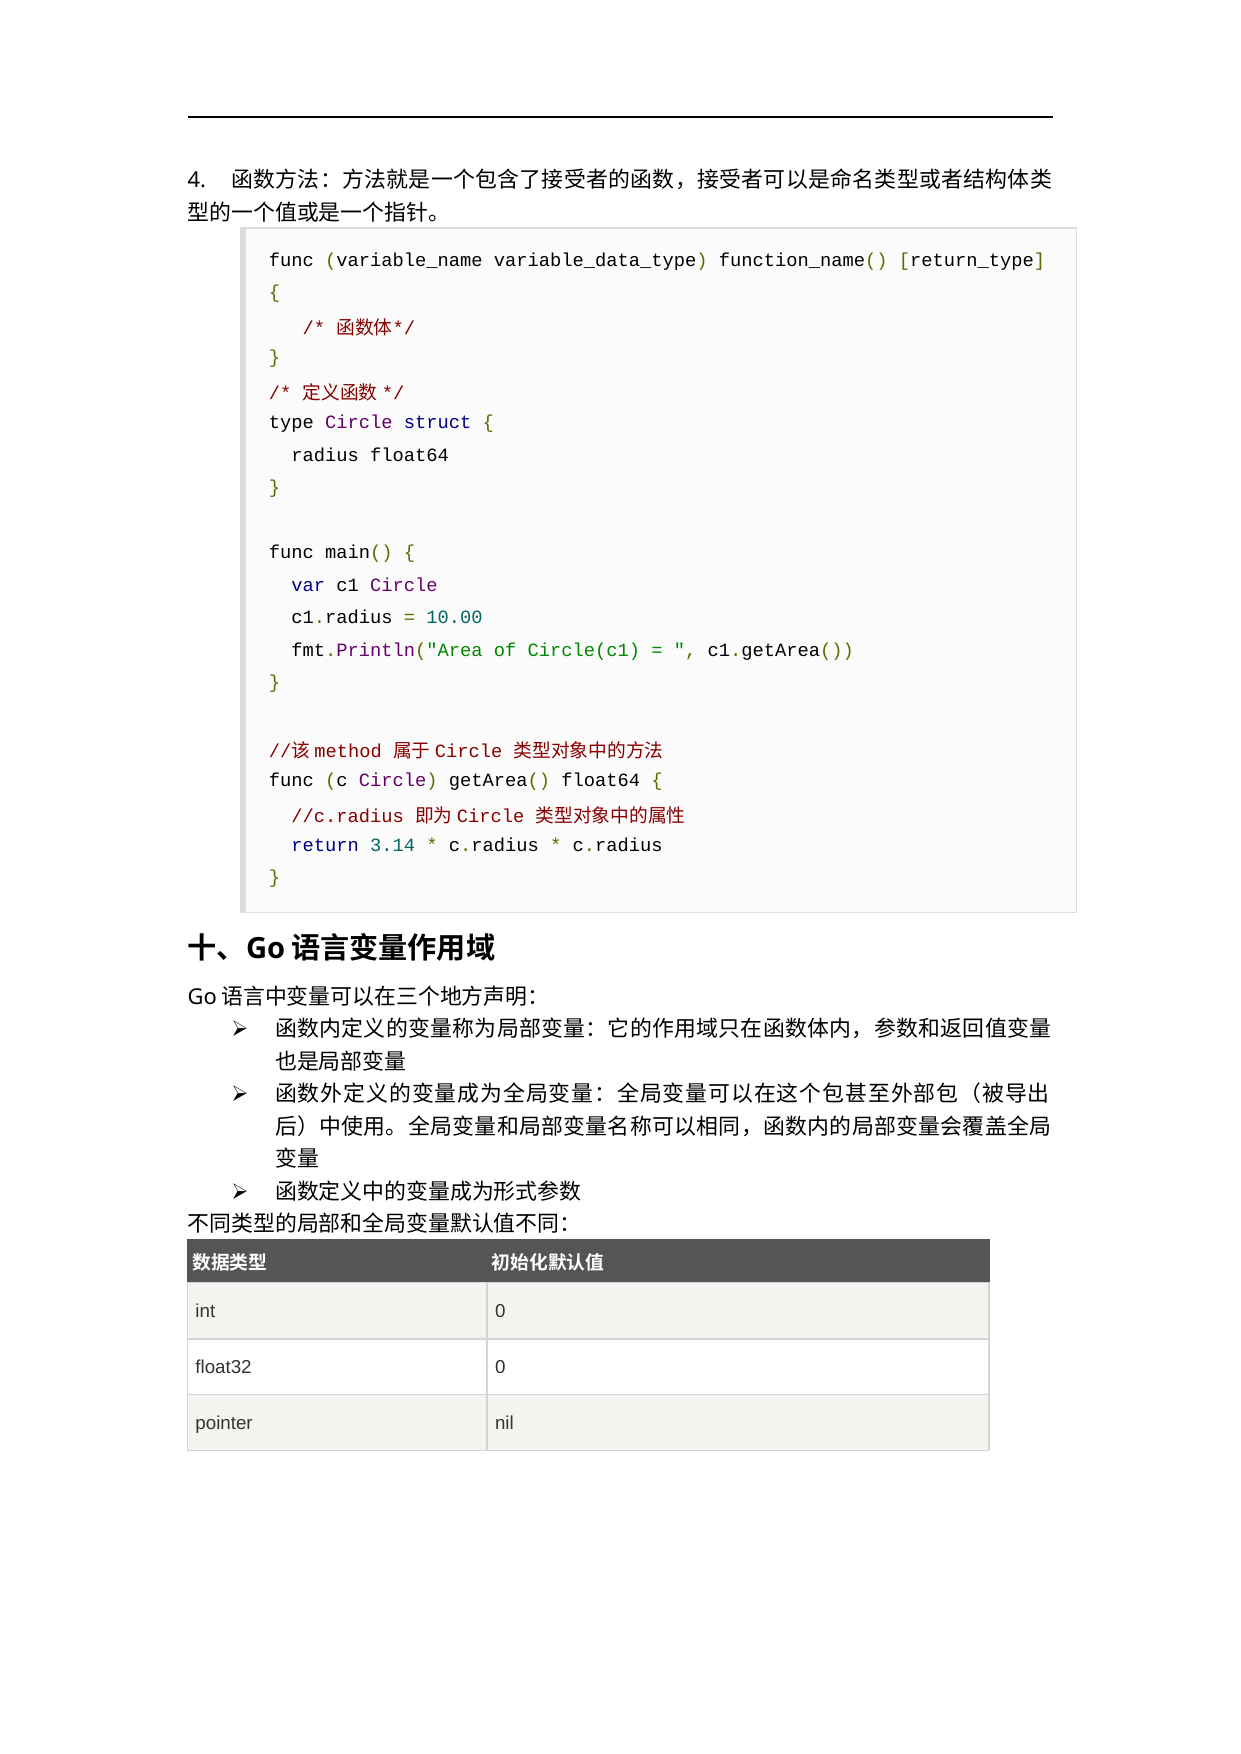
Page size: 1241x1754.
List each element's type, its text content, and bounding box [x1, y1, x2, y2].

list 函数内定义的变量称为局部变量：它的作用域只在函数体内，参数和返回值变量也是局部变量 [231, 1011, 1053, 1076]
list /* 定义函数 */ [246, 357, 1076, 389]
list //该 method 属于 Circle 类型对象中的方法 [246, 714, 1076, 747]
text 不同类型的局部和全局变量默认值不同： [187, 1206, 1053, 1238]
list 函数方法：方法就是一个包含了接受者的函数，接受者可以是命名类型或者结构体类型的一个值或是一个指针。 [187, 162, 1053, 227]
list func main() { [246, 519, 1076, 552]
list /* 函数体*/ [246, 292, 1076, 324]
list var c1 Circle [246, 552, 1076, 584]
list } [246, 454, 1076, 487]
list 函数定义中的变量成为形式参数 [231, 1173, 1053, 1206]
table_cell 0 [488, 1283, 988, 1338]
table_cell 0 [488, 1340, 988, 1394]
list return 3.14 * c.radius * c.radius [246, 812, 1076, 844]
table_cell nil [488, 1395, 988, 1450]
table_cell float32 [188, 1340, 486, 1394]
list radius float64 [246, 422, 1076, 454]
list //c.radius 即为 Circle 类型对象中的属性 [246, 779, 1076, 812]
list func (c Circle) getArea() float64 { [246, 747, 1076, 779]
list fmt.Println("Area of Circle(c1) = ", c1.getArea()) [246, 617, 1076, 649]
list c1.radius = 10.00 [246, 584, 1076, 617]
list func (variable_name variable_data_type) function_name() [return_type]{ [246, 229, 1076, 292]
list } [246, 324, 1076, 357]
text Go语言中变量可以在三个地方声明： [187, 978, 1053, 1011]
list 函数外定义的变量成为全局变量：全局变量可以在这个包甚至外部包（被导出后）中使用。全局变量和局部变量名称可以相同，函数内的局部变量会覆盖全局变量 [231, 1076, 1053, 1173]
list } [246, 844, 1076, 912]
table_cell int [188, 1283, 486, 1338]
table_header 初始化默认值 [488, 1240, 988, 1282]
table_header 数据类型 [188, 1240, 486, 1282]
list } [246, 649, 1076, 682]
subtitle 十、Go语言变量作用域 [187, 913, 1053, 978]
table_cell pointer [188, 1395, 486, 1450]
list type Circle struct { [246, 389, 1076, 422]
